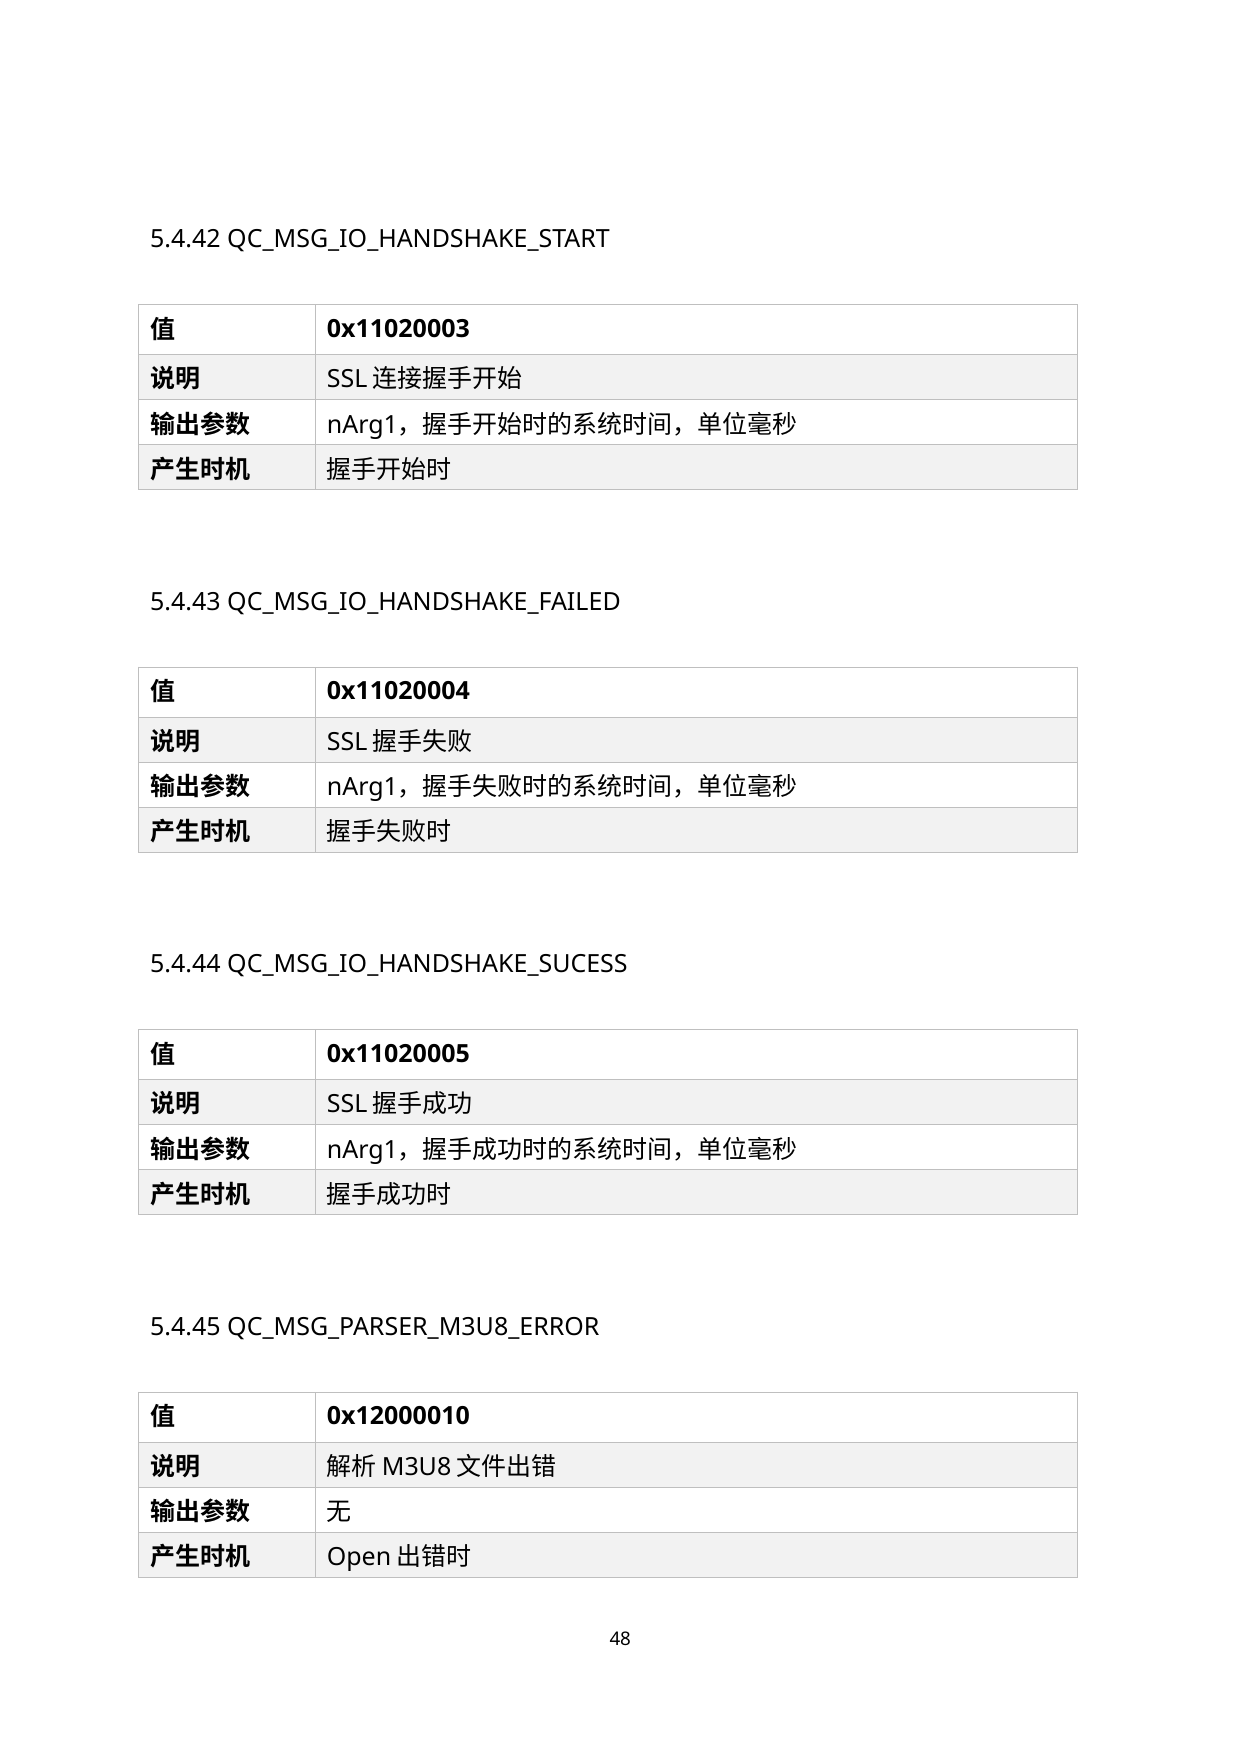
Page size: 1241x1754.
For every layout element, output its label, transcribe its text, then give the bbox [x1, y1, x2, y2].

table_cell 握手成功时 [316, 1170, 1077, 1214]
table_cell 说明 [139, 718, 315, 762]
table_cell 说明 [139, 355, 315, 399]
text 5.4.43 QC_MSG_IO_HANDSHAKE_FAILED [150, 578, 1090, 623]
table_cell 说明 [139, 1080, 315, 1124]
text 5.4.44 QC_MSG_IO_HANDSHAKE_SUCESS [150, 941, 1090, 985]
text 5.4.45 QC_MSG_PARSER_M3U8_ERROR [150, 1303, 1090, 1348]
table_header 0x12000010 [316, 1393, 1077, 1442]
table_cell nArg1，握手失败时的系统时间，单位毫秒 [316, 763, 1077, 807]
table_cell SSL握手成功 [316, 1080, 1077, 1124]
table_cell SSL连接握手开始 [316, 355, 1077, 399]
table_cell 产生时机 [139, 808, 315, 852]
table_header 值 [139, 305, 315, 354]
table_header 0x11020003 [316, 305, 1077, 354]
table_cell nArg1，握手成功时的系统时间，单位毫秒 [316, 1125, 1077, 1169]
table_cell 握手失败时 [316, 808, 1077, 852]
table_cell 说明 [139, 1443, 315, 1487]
table_cell 握手开始时 [316, 445, 1077, 489]
table_cell 解析M3U8文件出错 [316, 1443, 1077, 1487]
table_cell 输出参数 [139, 1488, 315, 1532]
table_cell 输出参数 [139, 763, 315, 807]
table_header 0x11020004 [316, 668, 1077, 717]
table_cell SSL握手失败 [316, 718, 1077, 762]
table_cell 无 [316, 1488, 1077, 1532]
table_header 值 [139, 1030, 315, 1079]
table_cell 输出参数 [139, 1125, 315, 1169]
text 5.4.42 QC_MSG_IO_HANDSHAKE_START [150, 216, 1090, 260]
table_header 0x11020005 [316, 1030, 1077, 1079]
table_header 值 [139, 668, 315, 717]
table_cell 产生时机 [139, 1170, 315, 1214]
table_cell Open出错时 [316, 1533, 1077, 1577]
table_cell 产生时机 [139, 1533, 315, 1577]
table_cell 产生时机 [139, 445, 315, 489]
table_cell 输出参数 [139, 400, 315, 444]
table_cell nArg1，握手开始时的系统时间，单位毫秒 [316, 400, 1077, 444]
table_header 值 [139, 1393, 315, 1442]
